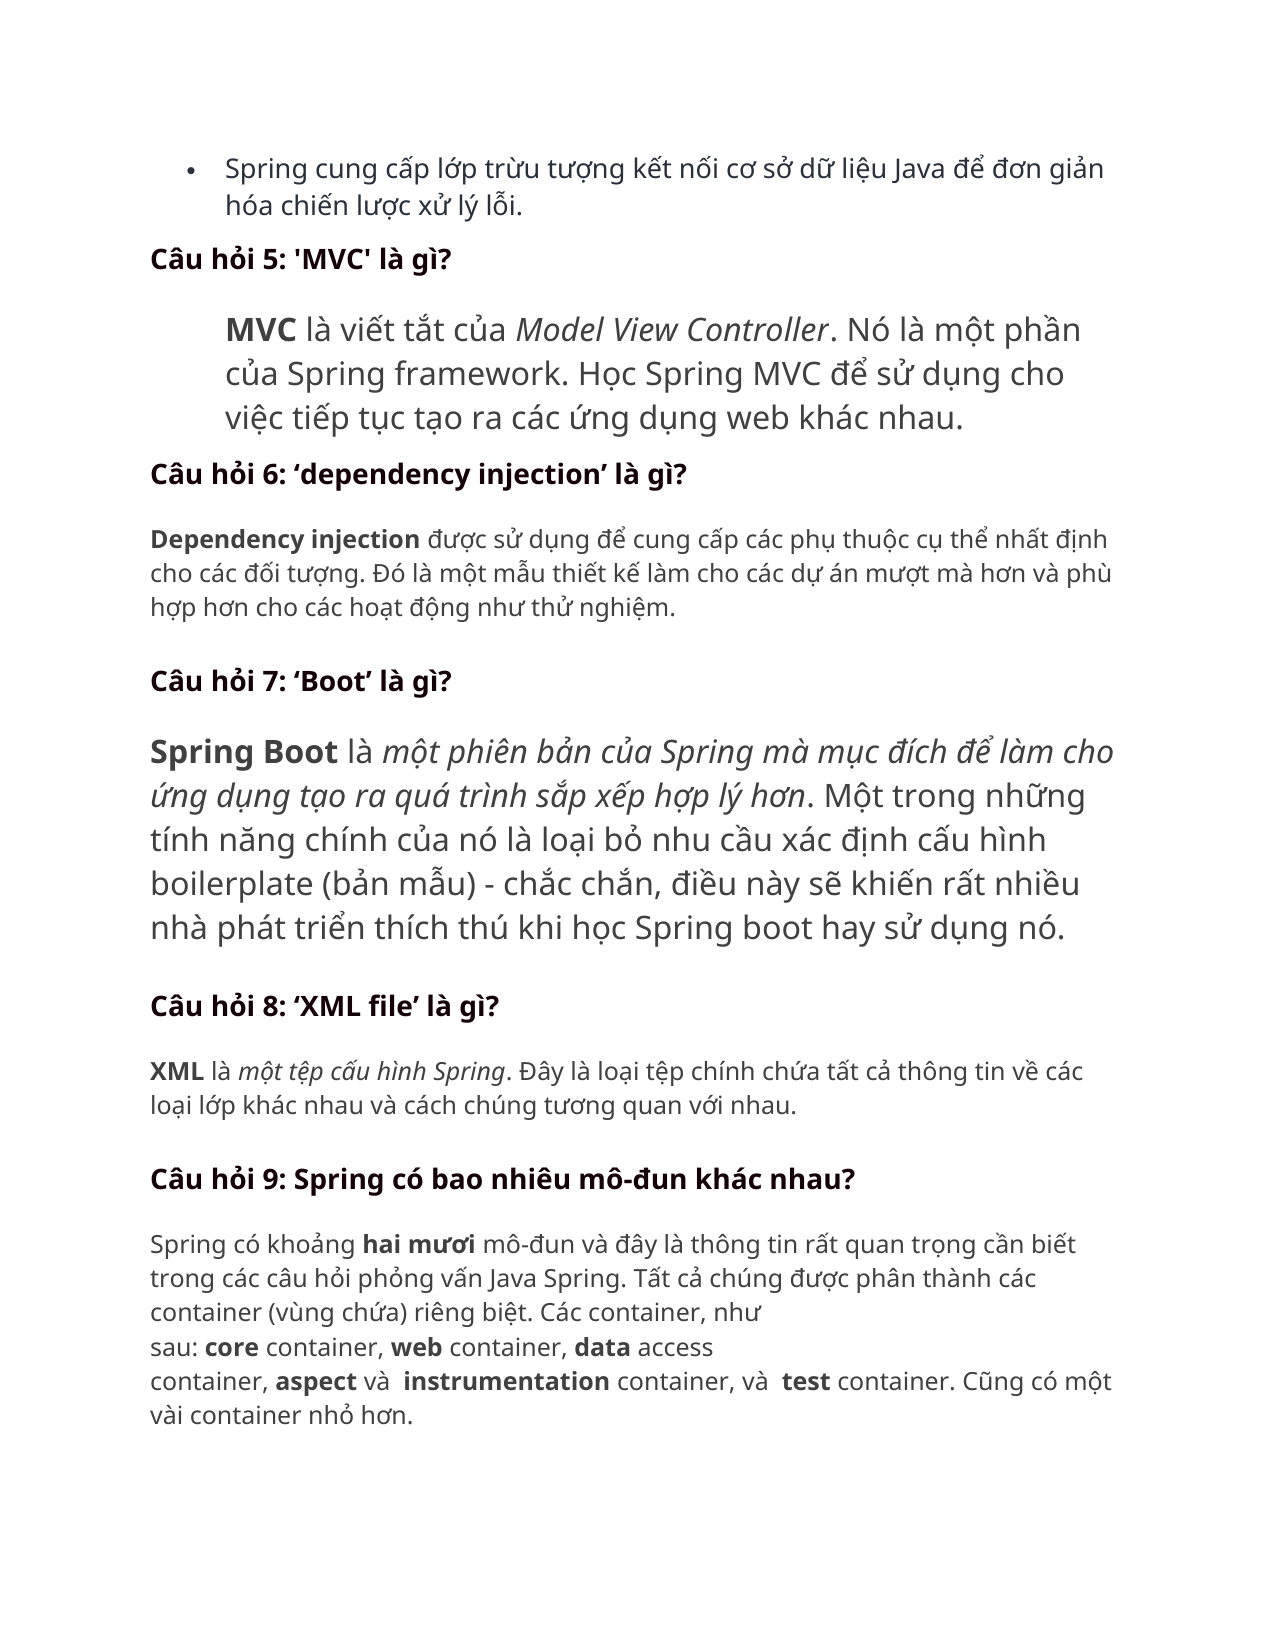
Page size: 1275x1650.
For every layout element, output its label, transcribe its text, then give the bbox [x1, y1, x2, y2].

subtitle Câu hỏi 9: Spring có bao nhiêu mô-đun khác nhau? [150, 1159, 1125, 1198]
subtitle Câu hỏi 8: ‘XML file’ là gì? [150, 986, 1125, 1025]
list Spring cung cấp lớp trừu tượng kết nối cơ sở dữ liệu Java để đơn giản hóa chiến lược xử lý lỗi. [187, 150, 1125, 224]
subtitle Câu hỏi 7: ‘Boot’ là gì? [150, 662, 1125, 700]
subtitle Câu hỏi 6: ‘dependency injection’ là gì? [150, 454, 1125, 493]
text XML là một tệp cấu hình Spring. Đây là loại tệp chính chứa tất cả thông tin về các loại lớp khác nhau và cách chúng tương quan với nhau. [150, 1054, 1125, 1122]
text Spring có khoảng hai mươi mô-đun và đây là thông tin rất quan trọng cần biết trong các câu hỏi phỏng vấn Java Spring. Tất cả chúng được phân thành các container (vùng chứa) riêng biệt. Các container, như sau: core container, web container, data access container, aspect và instrumentation container, và test container. Cũng có một vài container nhỏ hơn. [150, 1227, 1125, 1431]
subtitle Câu hỏi 5: 'MVC' là gì? [150, 239, 1125, 278]
text Dependency injection được sử dụng để cung cấp các phụ thuộc cụ thể nhất định cho các đối tượng. Đó là một mẫu thiết kế làm cho các dự án mượt mà hơn và phù hợp hơn cho các hoạt động như thử nghiệm. [150, 522, 1125, 624]
text MVC là viết tắt của Model View Controller. Nó là một phần của Spring framework. Học Spring MVC để sử dụng cho việc tiếp tục tạo ra các ứng dụng web khác nhau. [964, 307, 1125, 439]
